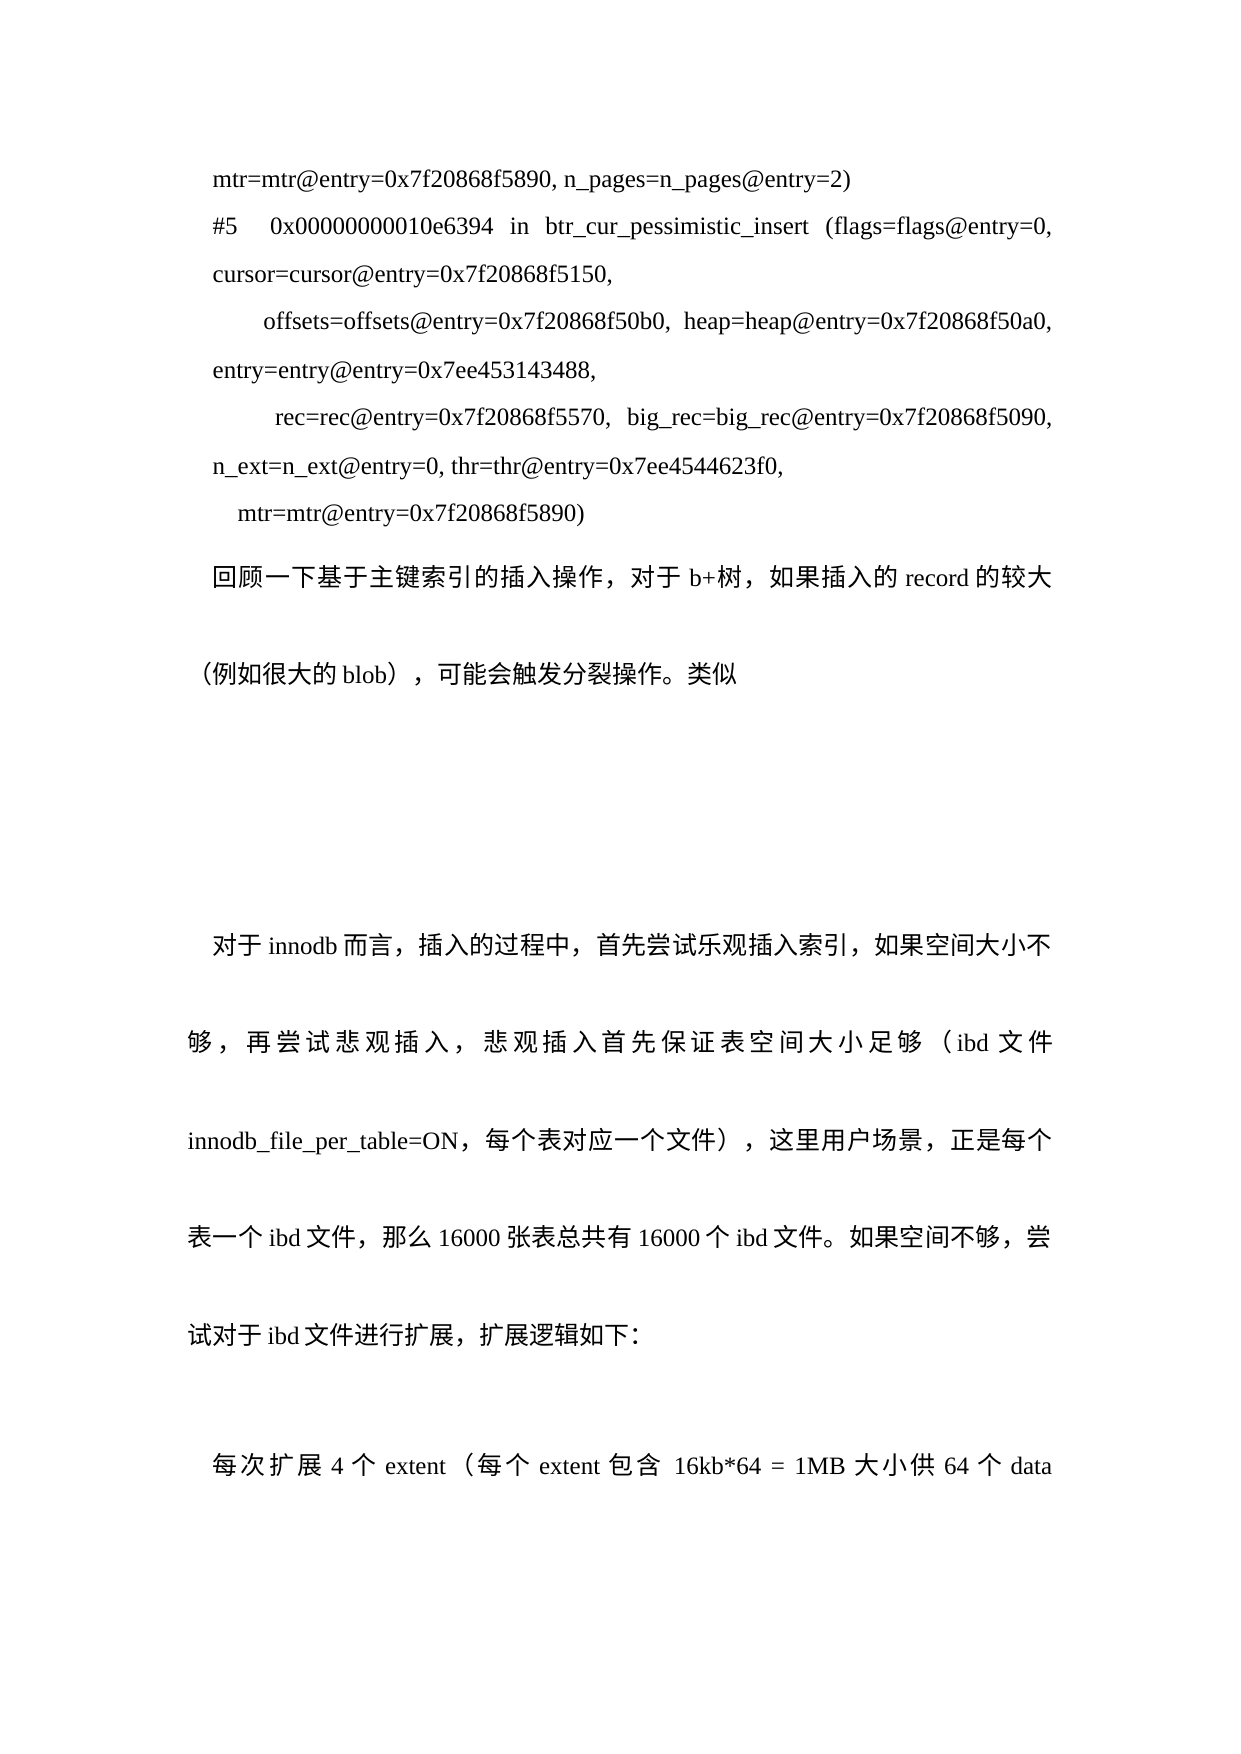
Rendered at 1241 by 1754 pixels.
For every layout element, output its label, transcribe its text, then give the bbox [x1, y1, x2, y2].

text #5 0x00000000010e6394 in btr_cur_pessimistic_insert (flags=flags@entry=0, cursor=cursor@entry=0x7f20868f5150, [212, 209, 1053, 290]
text rec=rec@entry=0x7f20868f5570, big_rec=big_rec@entry=0x7f20868f5090, n_ext=n_ext@entry=0, thr=thr@entry=0x7ee4544623f0, [212, 400, 1053, 481]
text offsets=offsets@entry=0x7f20868f50b0, heap=heap@entry=0x7f20868f50a0, entry=entry@entry=0x7ee453143488, [212, 304, 1053, 386]
text 对于innodb而言，插入的过程中，首先尝试乐观插入索引，如果空间大小不够，再尝试悲观插入，悲观插入首先保证表空间大小足够（ibd文件 innodb_file_per_table=ON，每个表对应一个文件），这里用户场景，正是每个表一个ibd文件，那么16000张表总共有16000个ibd文件。如果空间不够，尝试对于ibd文件进行扩展，扩展逻辑如下： [187, 911, 1053, 1366]
text 回顾一下基于主键索引的插入操作，对于b+树，如果插入的record的较大（例如很大的blob），可能会触发分裂操作。类似 [187, 543, 1053, 705]
text 每次扩展4个extent（每个extent包含 16kb*64 = 1MB大小供64个data page），即每次扩展形成4MB，业务场景包含16000多个表，且每次插入数据量相对固定，表结构相同，插入目标表随机分散，所以很多表大小，和后续操作，非常均衡可以看作是齐头并进。 [187, 1431, 1053, 1496]
text mtr=mtr@entry=0x7f20868f5890) [212, 496, 1053, 528]
text alloc_type=alloc_type@entry=FSP_NORMAL, mtr=mtr@entry=0x7f20868f5890, n_pages=n_pages@entry=2) [212, 162, 1053, 194]
